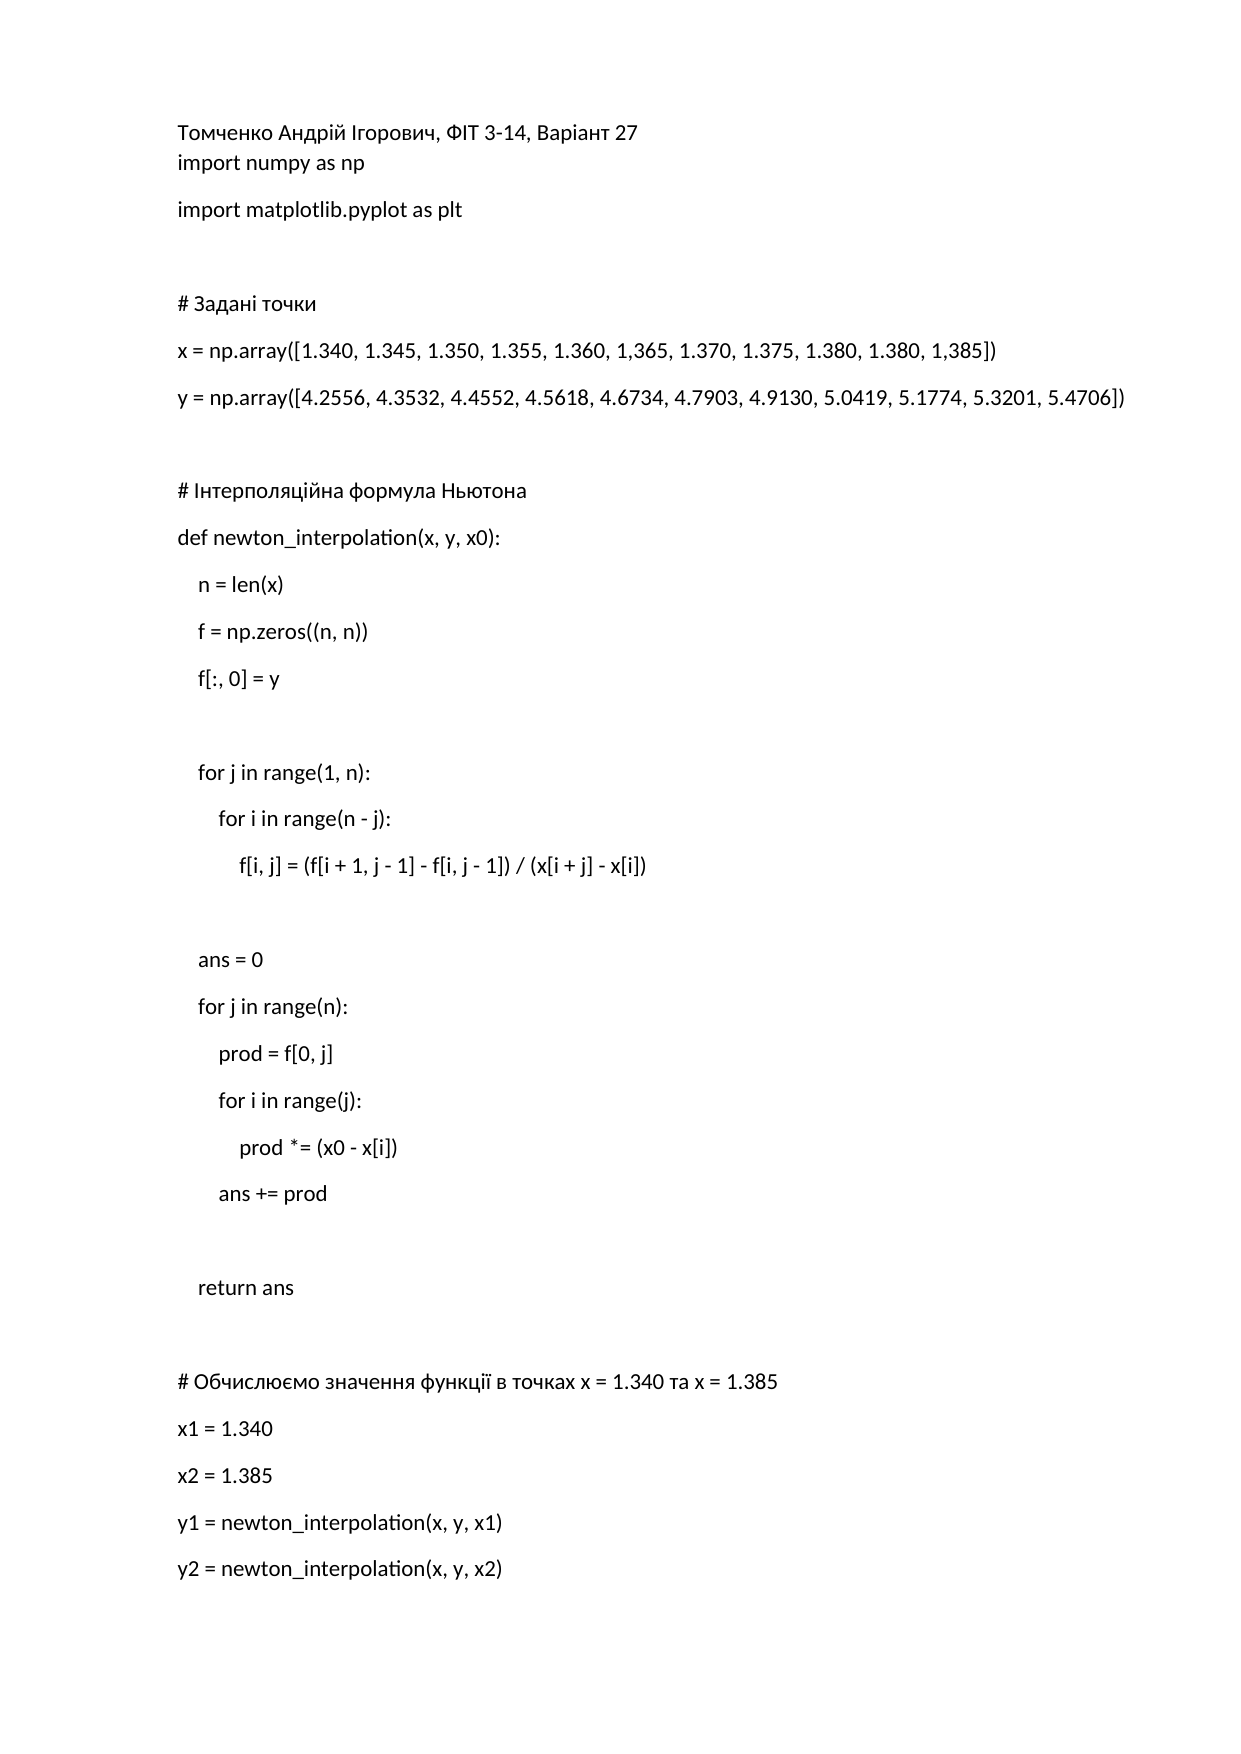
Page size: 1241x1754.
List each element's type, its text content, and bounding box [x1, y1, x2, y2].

text y = np.array([4.2556, 4.3532, 4.4552, 4.5618, 4.6734, 4.7903, 4.9130, 5.0419, 5.1774, 5.3201, 5.4706]) [177, 383, 1152, 411]
text # Задані точки [177, 289, 1152, 317]
text x2 = 1.385 [177, 1461, 1152, 1489]
text import matplotlib.pyplot as plt [177, 195, 1152, 223]
text f[:, 0] = y [177, 664, 1152, 692]
text prod = f[0, j] [177, 1039, 1152, 1067]
text ans += prod [177, 1179, 1152, 1208]
text def newton_interpolation(x, y, x0): [177, 523, 1152, 551]
text prod *= (x0 - x[i]) [177, 1133, 1152, 1161]
text y1 = newton_interpolation(x, y, x1) [177, 1508, 1152, 1536]
text x = np.array([1.340, 1.345, 1.350, 1.355, 1.360, 1,365, 1.370, 1.375, 1.380, 1.380, 1,385]) [177, 336, 1152, 364]
text # Обчислюємо значення функції в точках x = 1.340 та x = 1.385 [177, 1367, 1152, 1395]
text f[i, j] = (f[i + 1, j - 1] - f[i, j - 1]) / (x[i + j] - x[i]) [177, 851, 1152, 879]
text for j in range(n): [177, 992, 1152, 1020]
text ans = 0 [177, 945, 1152, 973]
text n = len(x) [177, 570, 1152, 598]
text return ans [177, 1273, 1152, 1301]
text Томченко Андрій Ігорович, ФІТ 3-14, Варіант 27 import numpy as np [177, 118, 1152, 176]
text x1 = 1.340 [177, 1414, 1152, 1442]
text for i in range(j): [177, 1086, 1152, 1114]
text for i in range(n - j): [177, 804, 1152, 833]
text # Інтерполяційна формула Ньютона [177, 476, 1152, 504]
text y2 = newton_interpolation(x, y, x2) [177, 1554, 1152, 1583]
text for j in range(1, n): [177, 758, 1152, 786]
text f = np.zeros((n, n)) [177, 617, 1152, 645]
